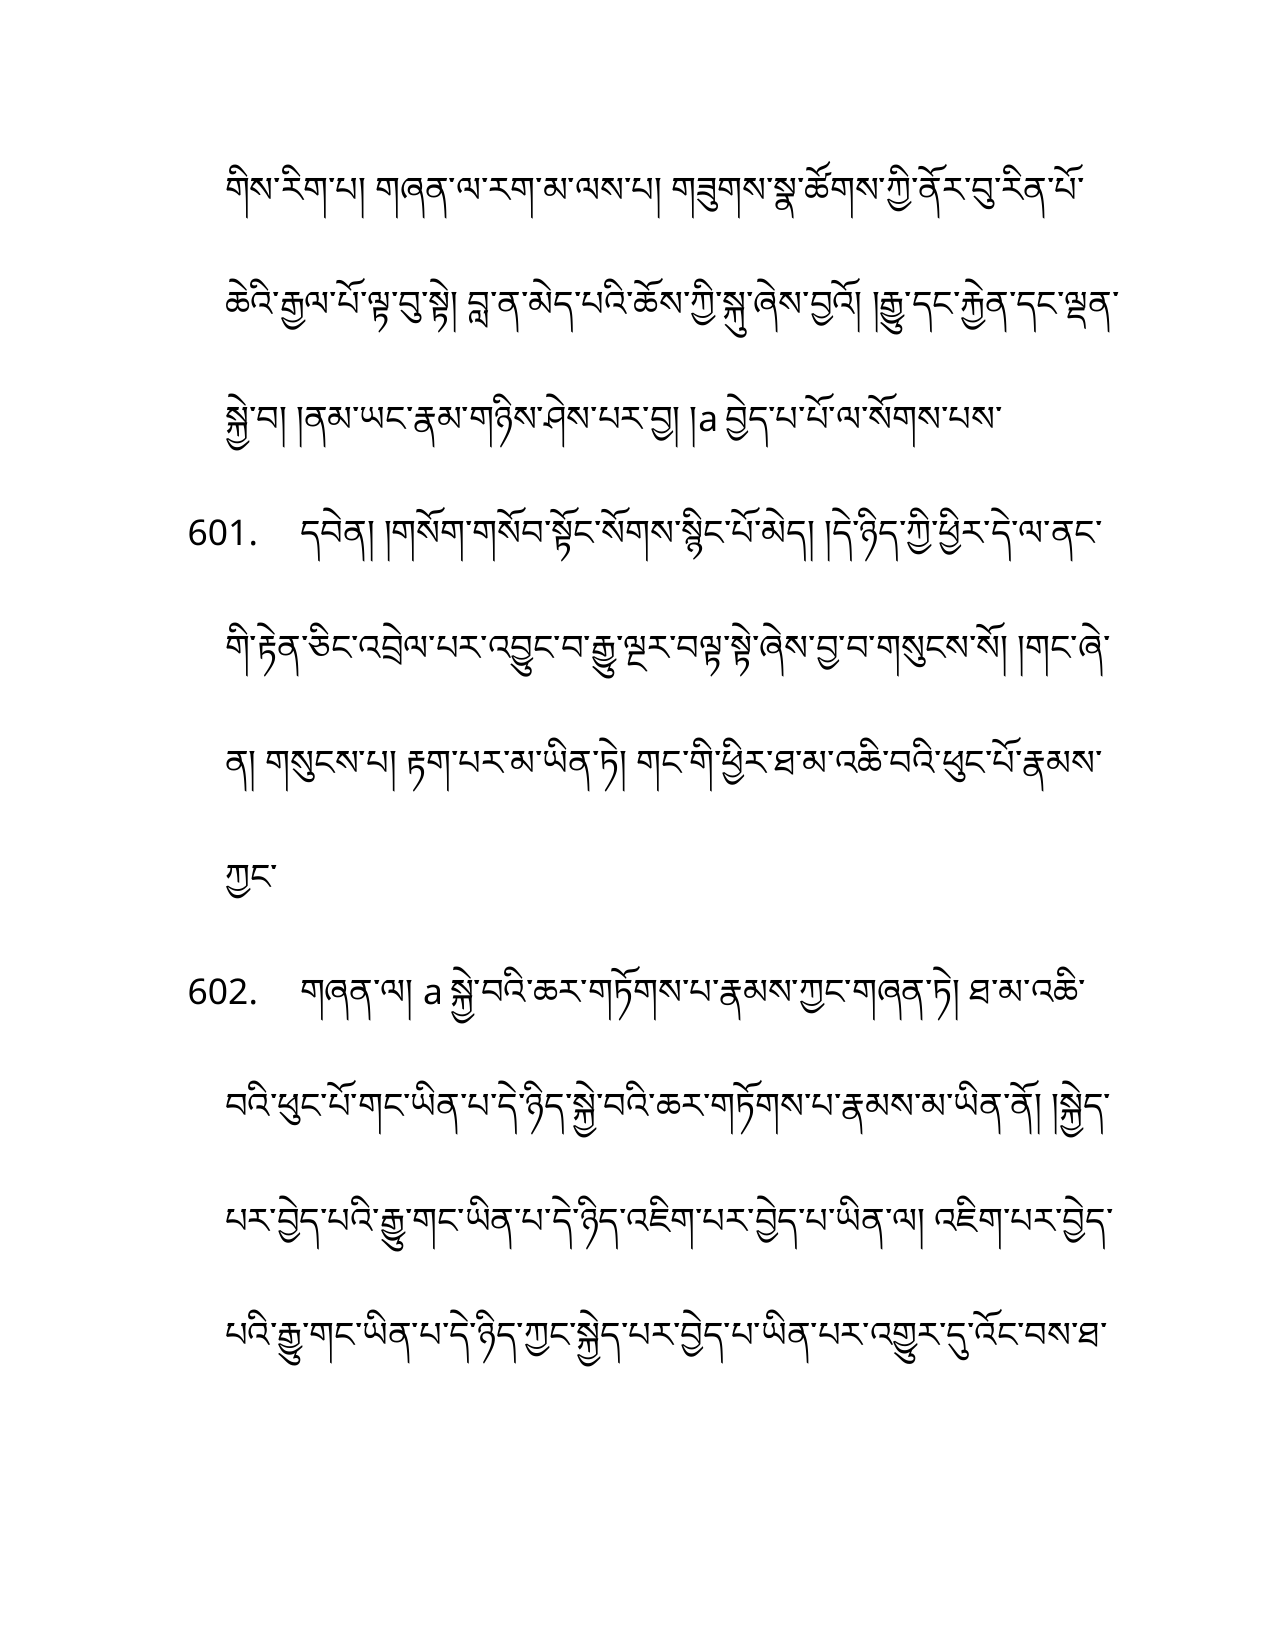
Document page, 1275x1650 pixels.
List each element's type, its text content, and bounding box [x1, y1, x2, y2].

list དབེན། །གསོག་གསོབ་སྟོང་སོགས་སྙིང་པོ་མེད། །དེ་ཉིད་ཀྱི་ཕྱིར་དེ་ལ་ནང་གི་རྟེན་ཅིང་འབྲེལ་པར་འབྱུང་བ་རྒྱུ་ལྔར་བལྟ་སྟེ་ཞེས་བྱ་བ་གསུངས་སོ། །གང་ཞེ་ན། གསུངས་པ། རྟག་པར་མ་ཡིན་ཏེ། གང་གི་ཕྱིར་ཐ་མ་འཆི་བའི་ཕུང་པོ་རྣམས་ཀྱང་ [187, 494, 1125, 937]
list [187, 952, 1125, 1396]
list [187, 150, 1125, 479]
